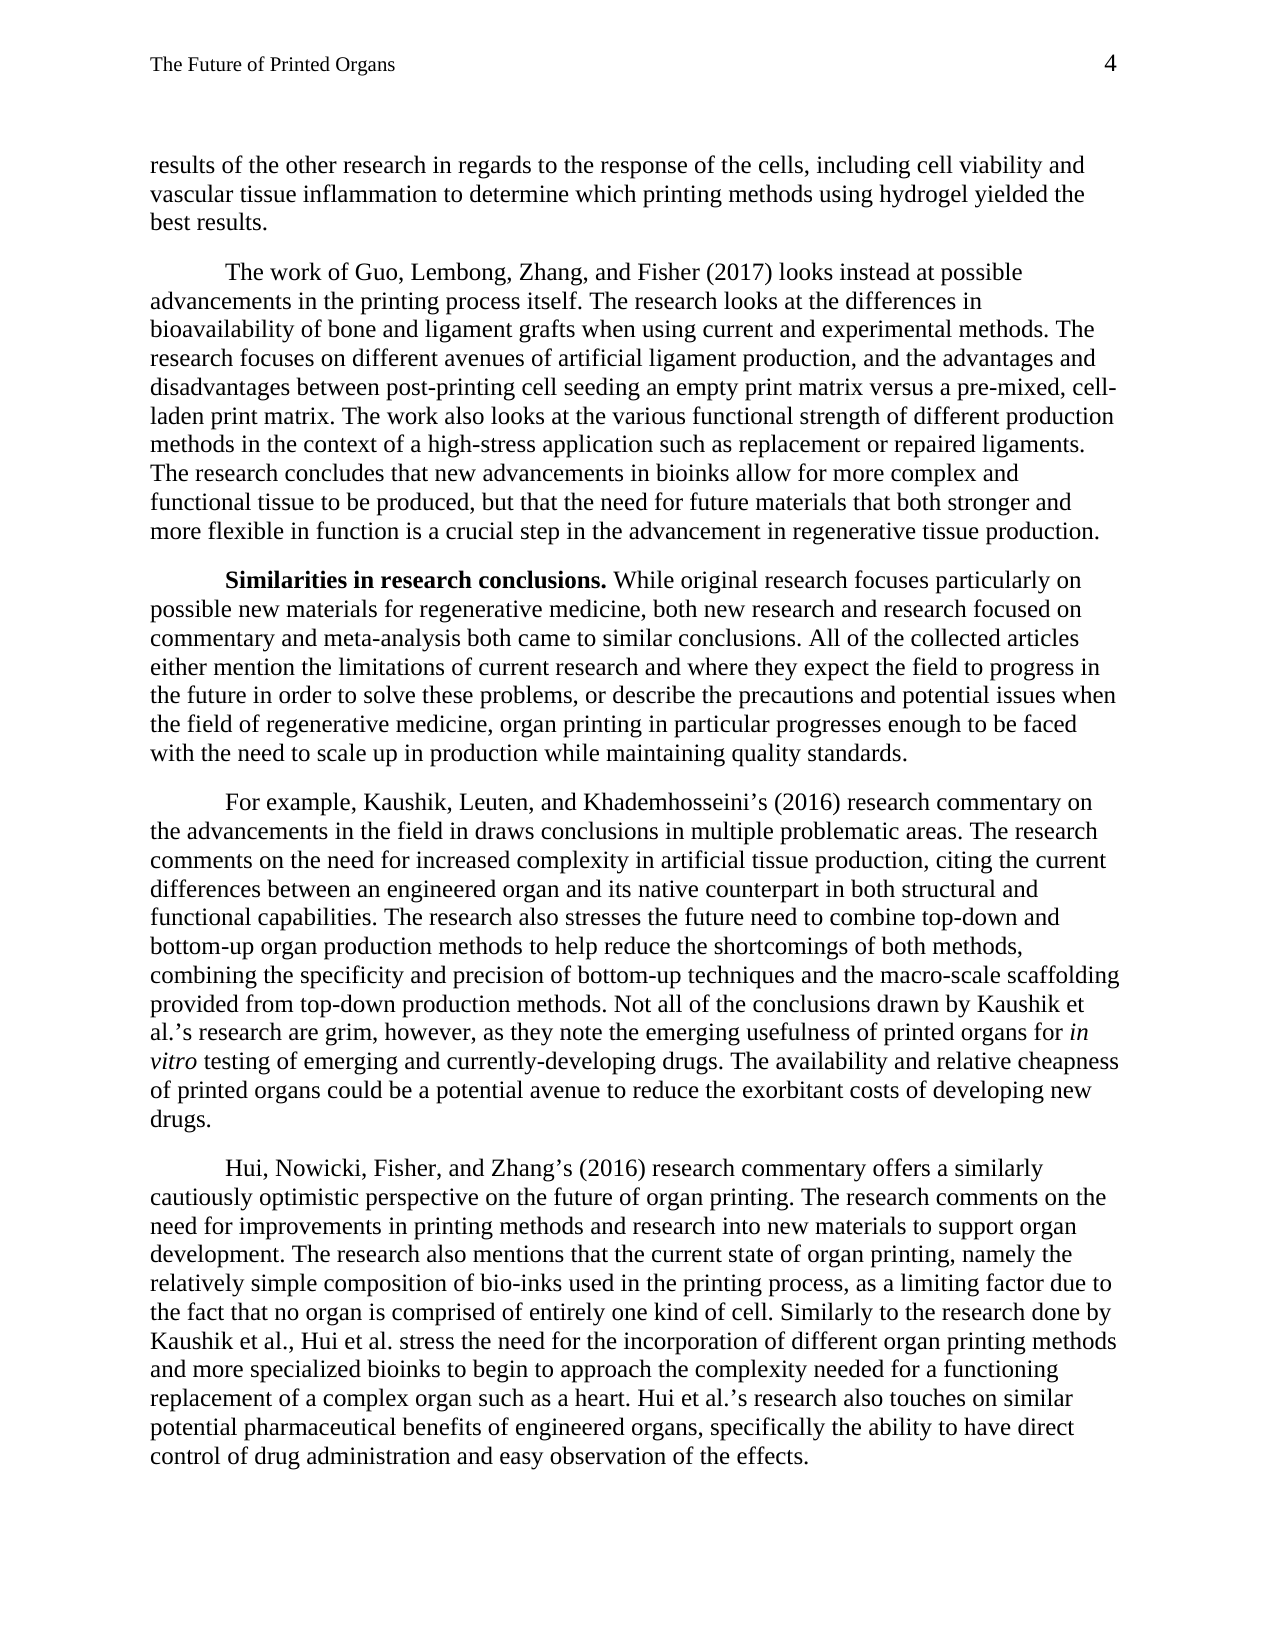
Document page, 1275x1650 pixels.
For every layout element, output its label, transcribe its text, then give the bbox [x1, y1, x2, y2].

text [150, 150, 1125, 236]
text Hui, Nowicki, Fisher, and Zhang’s (2016) research commentary offers a similarly cautiously optimistic perspective on the future of organ printing. The research comments on the need for improvements in printing methods and research into new materials to support organ development. The research also mentions that the current state of organ printing, namely the relatively simple composition of bio-inks used in the printing process, as a limiting factor due to the fact that no organ is comprised of entirely one kind of cell. Similarly to the research done by Kaushik et al., Hui et al. stress the need for the incorporation of different organ printing methods and more specialized bioinks to begin to approach the complexity needed for a functioning replacement of a complex organ such as a heart. Hui et al.’s research also touches on similar potential pharmaceutical benefits of engineered organs, specifically the ability to have direct control of drug administration and easy observation of the effects. [150, 1153, 1125, 1469]
text For example, Kaushik, Leuten, and Khademhosseini’s (2016) research commentary on the advancements in the field in draws conclusions in multiple problematic areas. The research comments on the need for increased complexity in artificial tissue production, citing the current differences between an engineered organ and its native counterpart in both structural and functional capabilities. The research also stresses the future need to combine top-down and bottom-up organ production methods to help reduce the shortcomings of both methods, combining the specificity and precision of bottom-up techniques and the macro-scale scaffolding provided from top-down production methods. Not all of the conclusions drawn by Kaushik et al.’s research are grim, however, as they note the emerging usefulness of printed organs for in vitro testing of emerging and currently-developing drugs. The availability and relative cheapness of printed organs could be a potential avenue to reduce the exorbitant costs of developing new drugs. [150, 787, 1125, 1132]
text Similarities in research conclusions. While original research focuses particularly on possible new materials for regenerative medicine, both new research and research focused on commentary and meta-analysis both came to similar conclusions. All of the collected articles either mention the limitations of current research and where they expect the field to progress in the future in order to solve these problems, or describe the precautions and potential issues when the field of regenerative medicine, organ printing in particular progresses enough to be faced with the need to scale up in production while maintaining quality standards. [150, 565, 1125, 767]
text The work of Guo, Lembong, Zhang, and Fisher (2017) looks instead at possible advancements in the printing process itself. The research looks at the differences in bioavailability of bone and ligament grafts when using current and experimental methods. The research focuses on different avenues of artificial ligament production, and the advantages and disadvantages between post-printing cell seeding an empty print matrix versus a pre-mixed, cell-laden print matrix. The work also looks at the various functional strength of different production methods in the context of a high-stress application such as replacement or repaired ligaments. The research concludes that new advancements in bioinks allow for more complex and functional tissue to be produced, but that the need for future materials that both stronger and more flexible in function is a crucial step in the advancement in regenerative tissue production. [150, 257, 1125, 544]
